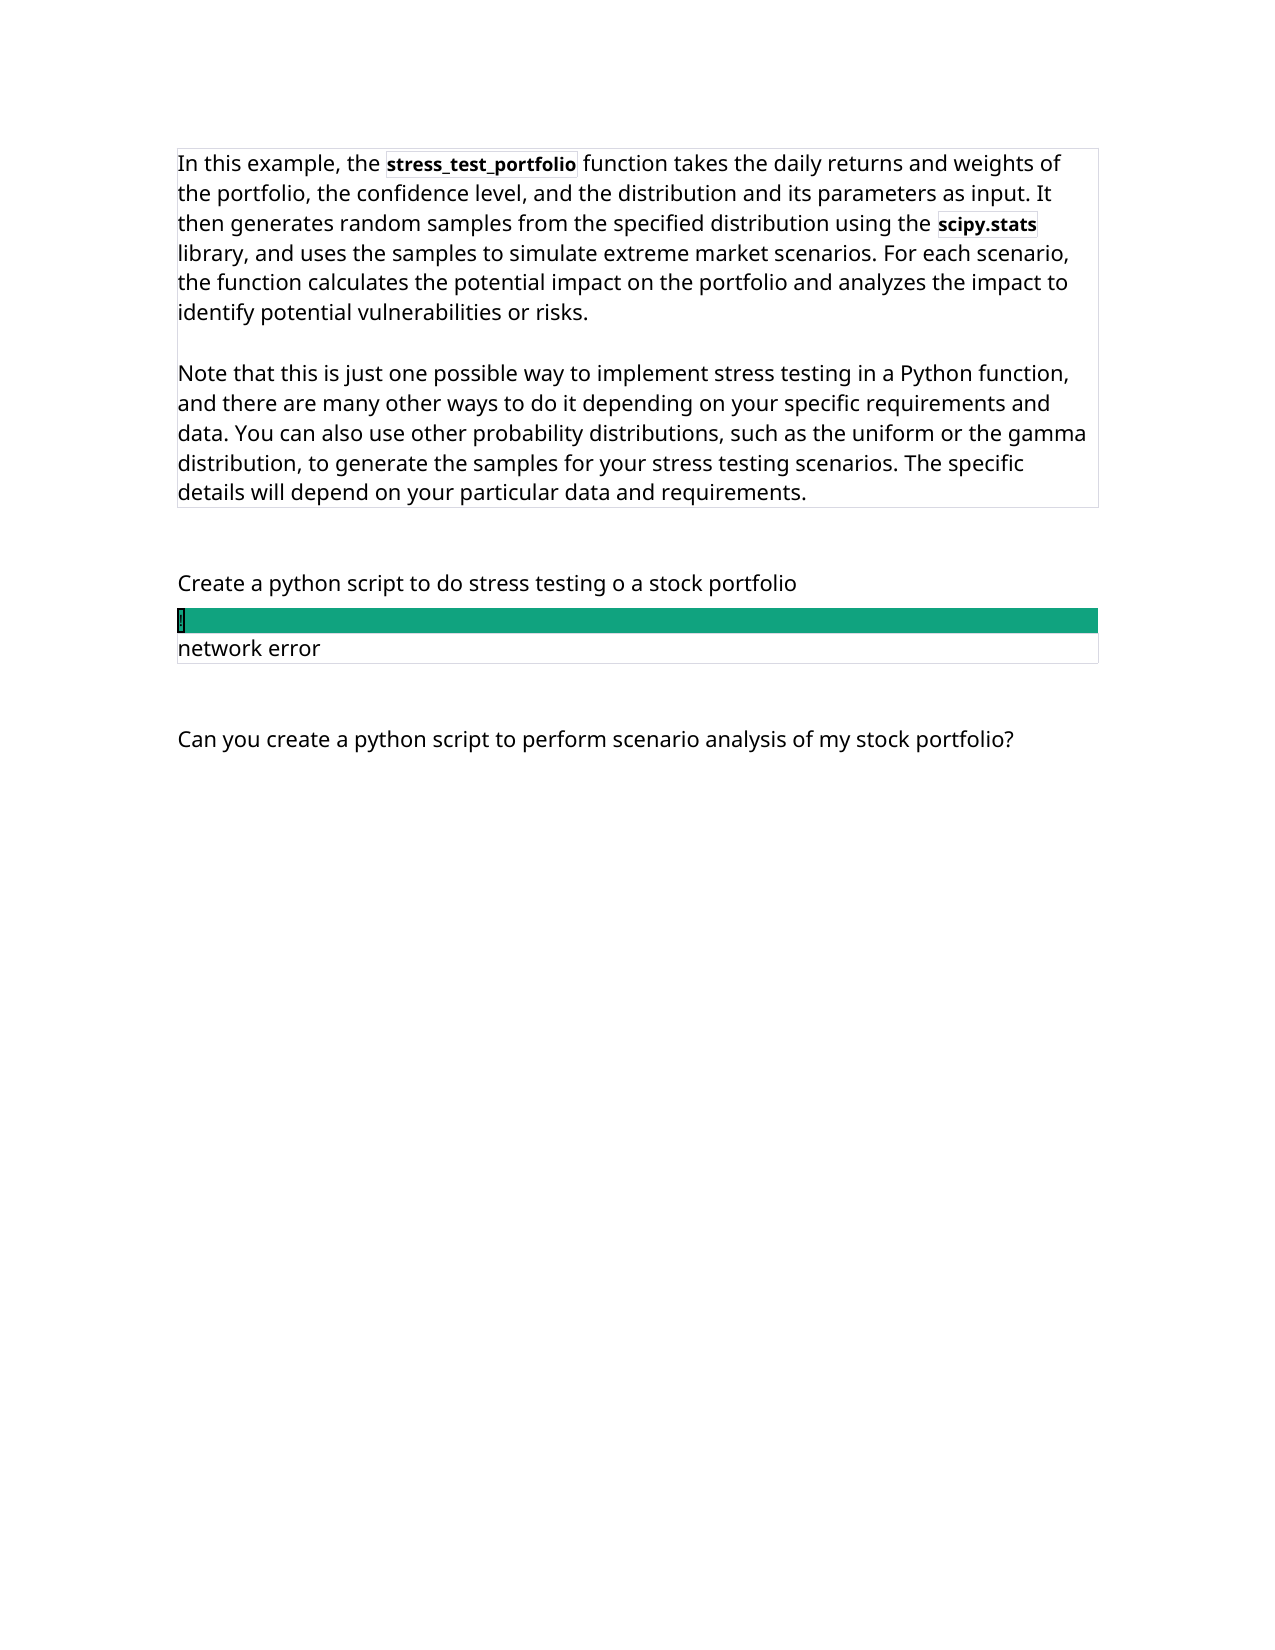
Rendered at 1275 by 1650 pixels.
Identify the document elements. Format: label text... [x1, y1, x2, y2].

text Create a python script to do stress testing o a stock portfolio [177, 568, 1098, 598]
text Can you create a python script to perform scenario analysis of my stock portfolio? [177, 724, 1098, 754]
text Note that this is just one possible way to implement stress testing in a Python function, and there are many other ways to do it depending on your specific requirements and data. You can also use other probability distributions, such as the uniform or the gamma distribution, to generate the samples for your stress testing scenarios. The specific details will depend on your particular data and requirements. [178, 358, 1098, 507]
text In this example, the stress_test_portfolio function takes the daily returns and weights of the portfolio, the confidence level, and the distribution and its parameters as input. It then generates random samples from the specified distribution using the scipy.stats library, and uses the samples to simulate extreme market scenarios. For each scenario, the function calculates the potential impact on the portfolio and analyzes the impact to identify potential vulnerabilities or risks. [178, 149, 1098, 327]
text network error [178, 634, 1098, 663]
text ! [185, 608, 1098, 633]
